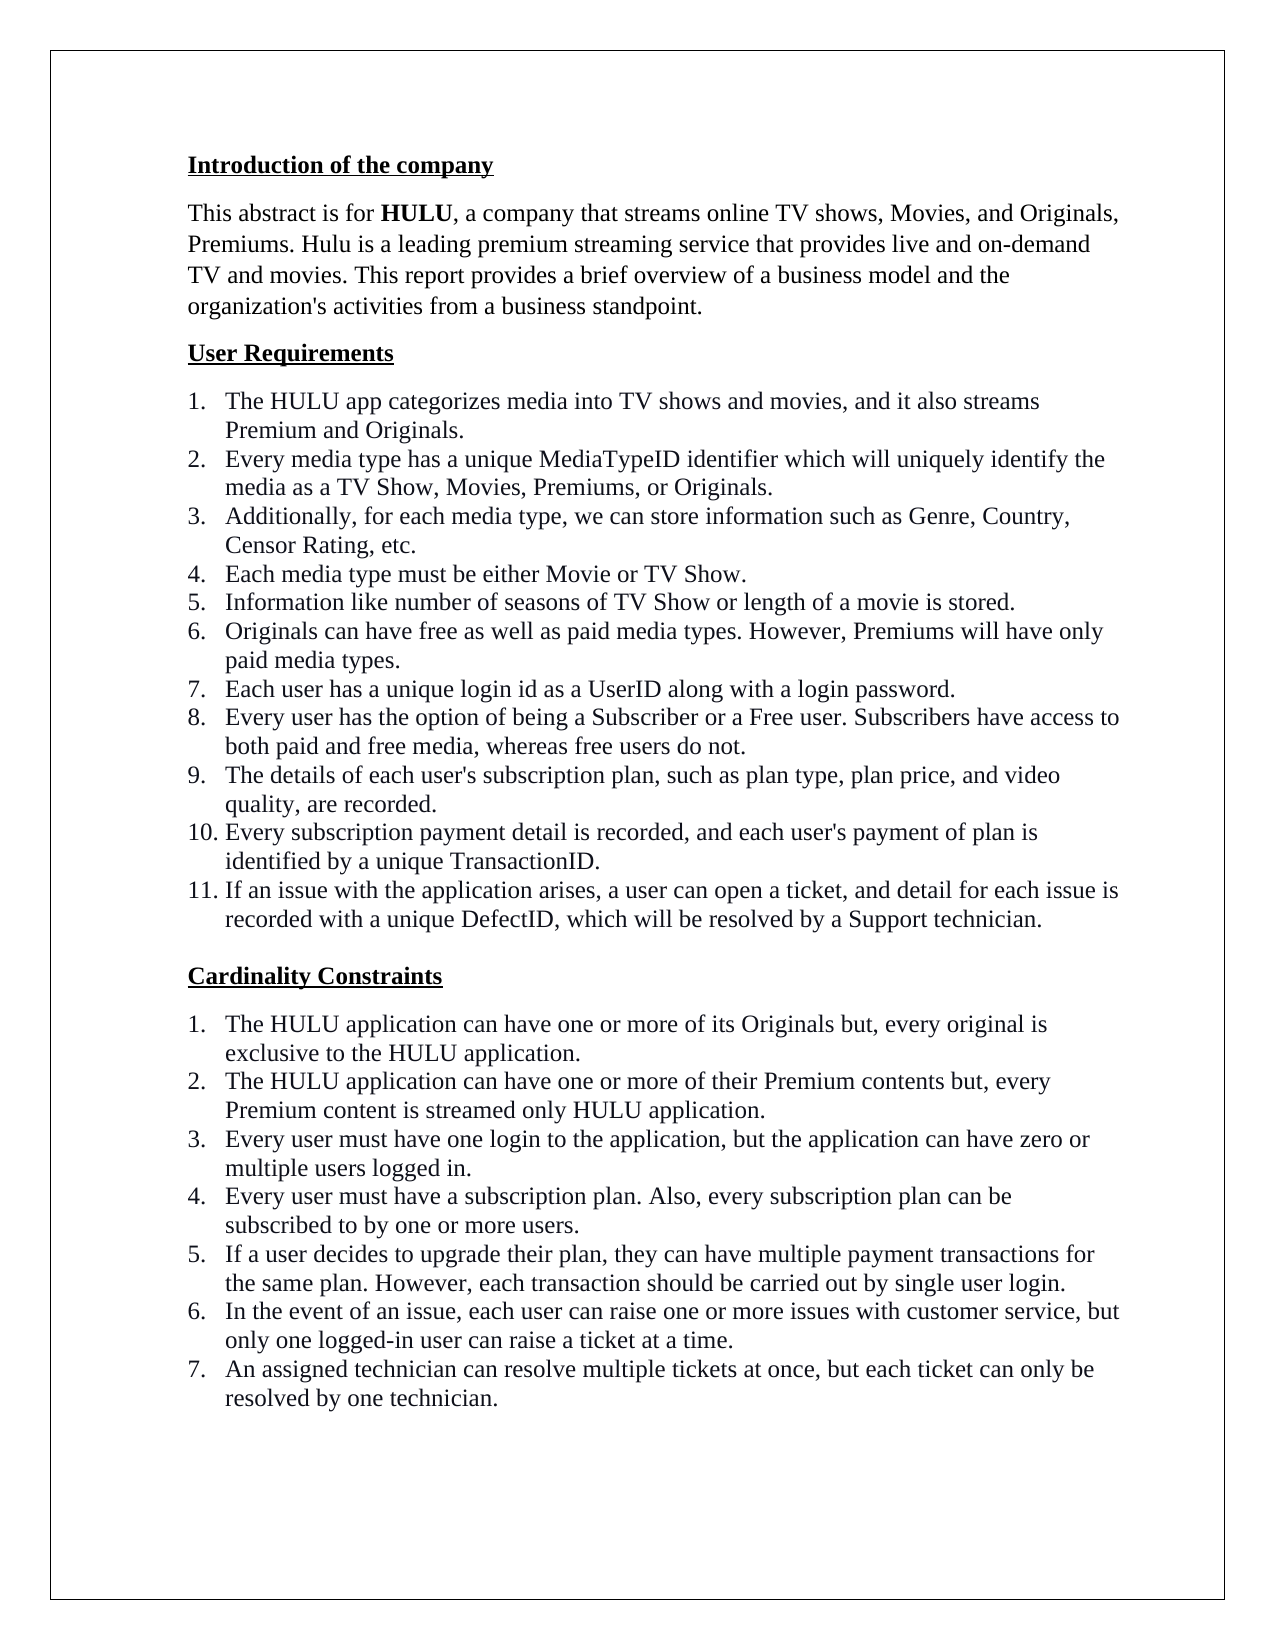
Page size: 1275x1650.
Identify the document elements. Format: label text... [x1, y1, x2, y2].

list Every user has the option of being a Subscriber or a Free user. Subscribers have access to both paid and free media, whereas free users do not. [187, 702, 1125, 760]
list The details of each user's subscription plan, such as plan type, plan price, and video quality, are recorded. [187, 760, 1125, 817]
text This abstract is for HULU, a company that streams online TV shows, Movies, and Originals, Premiums. Hulu is a leading premium streaming service that provides live and on-demand TV and movies. This report provides a brief overview of a business model and the organization's activities from a business standpoint. [187, 198, 1125, 319]
list Additionally, for each media type, we can store information such as Genre, Country, Censor Rating, etc. [187, 501, 1125, 559]
list Every subscription payment detail is recorded, and each user's payment of plan is identified by a unique TransactionID. [187, 817, 1125, 875]
list If an issue with the application arises, a user can open a ticket, and detail for each issue is recorded with a unique DefectID, which will be resolved by a Support technician. [187, 875, 1125, 932]
list In the event of an issue, each user can raise one or more issues with customer service, but only one logged-in user can raise a ticket at a time. [187, 1296, 1125, 1354]
list An assigned technician can resolve multiple tickets at once, but each ticket can only be resolved by one technician. [187, 1354, 1125, 1411]
list Information like number of seasons of TV Show or length of a movie is stored. [187, 587, 1125, 616]
list The HULU application can have one or more of their Premium contents but, every Premium content is streamed only HULU application. [187, 1066, 1125, 1124]
list The HULU application can have one or more of its Originals but, every original is exclusive to the HULU application. [187, 1009, 1125, 1066]
list Every user must have a subscription plan. Also, every subscription plan can be subscribed to by one or more users. [187, 1181, 1125, 1239]
text User Requirements [187, 338, 1125, 367]
list Originals can have free as well as paid media types. However, Premiums will have only paid media types. [187, 616, 1125, 674]
list The HULU app categorizes media into TV shows and movies, and it also streams Premium and Originals. [187, 386, 1125, 444]
list Each media type must be either Movie or TV Show. [187, 559, 1125, 587]
text Introduction of the company [187, 150, 1125, 179]
list Every user must have one login to the application, but the application can have zero or multiple users logged in. [187, 1124, 1125, 1181]
list Each user has a unique login id as a UserID along with a login password. [187, 674, 1125, 702]
text Cardinality Constraints [150, 961, 1125, 990]
list Every media type has a unique MediaTypeID identifier which will uniquely identify the media as a TV Show, Movies, Premiums, or Originals. [187, 444, 1125, 501]
list If a user decides to upgrade their plan, they can have multiple payment transactions for the same plan. However, each transaction should be carried out by single user login. [187, 1239, 1125, 1296]
